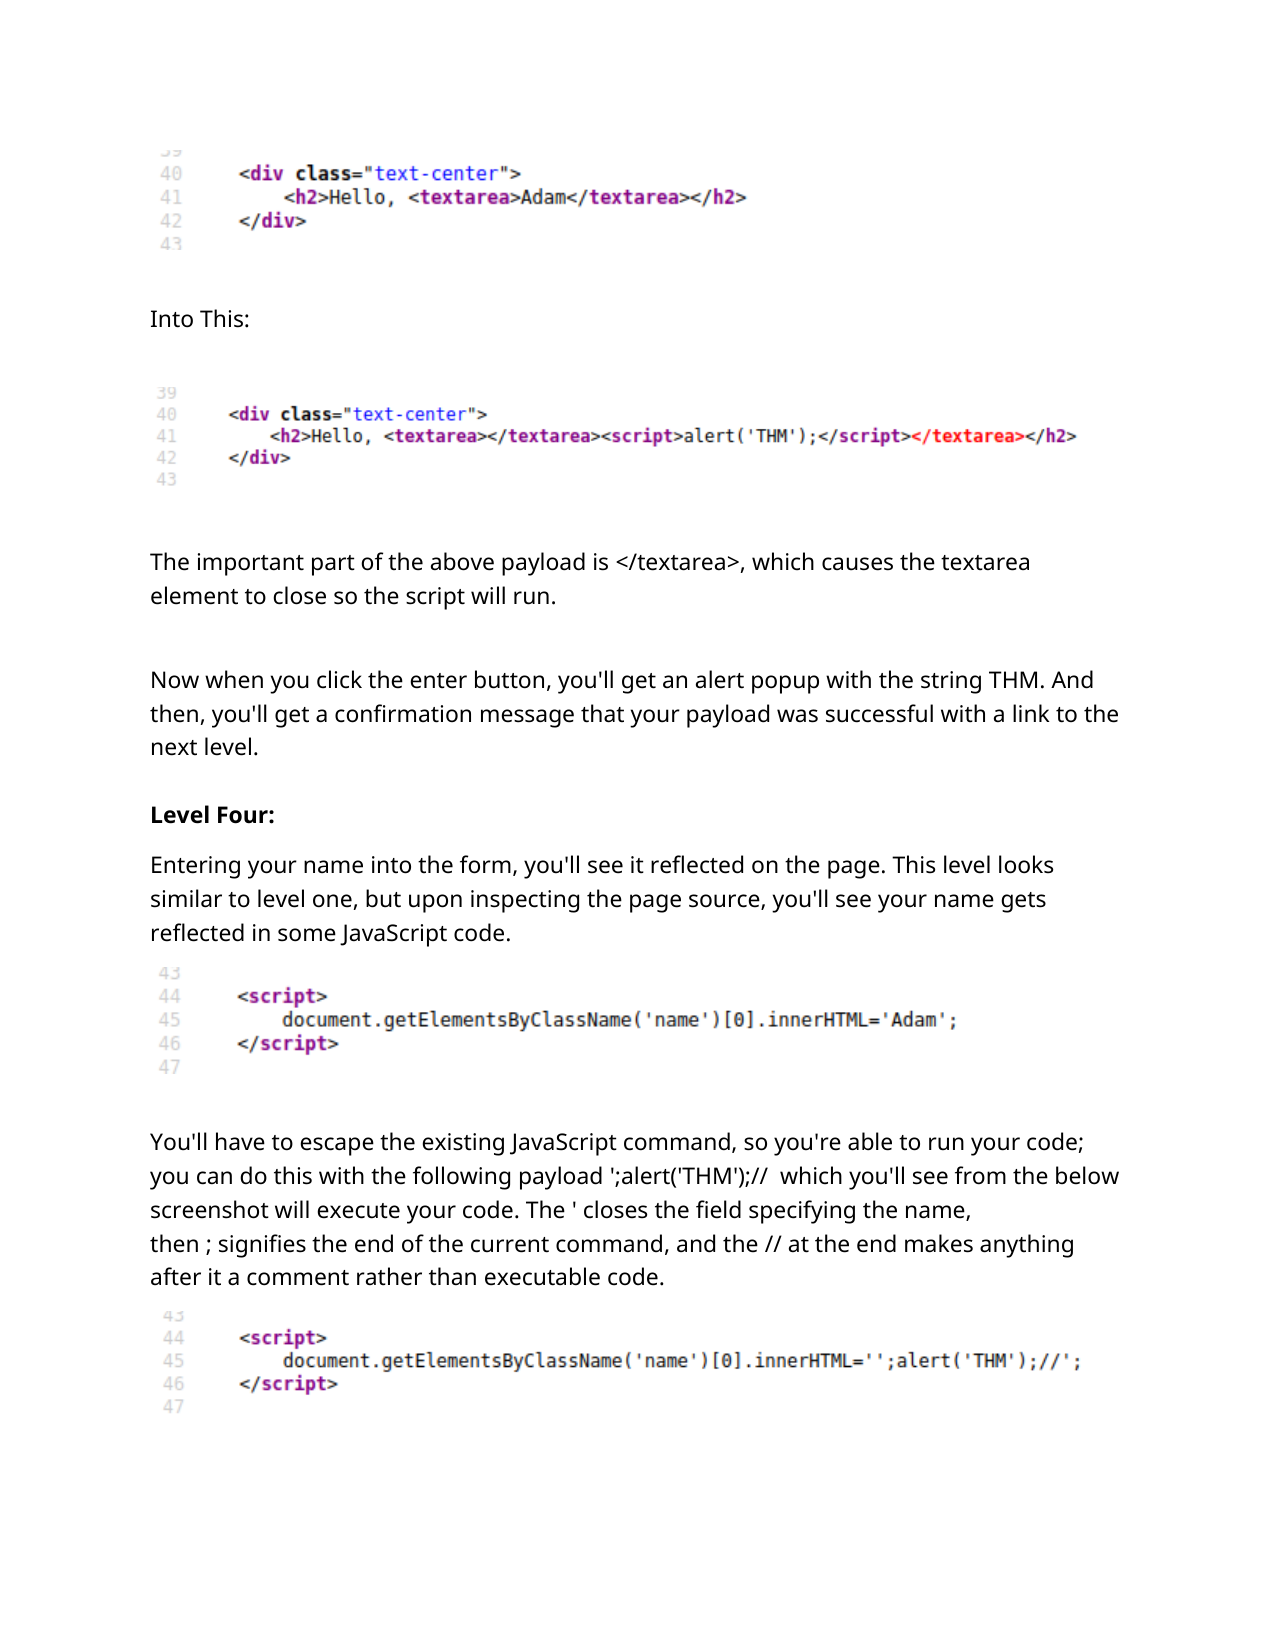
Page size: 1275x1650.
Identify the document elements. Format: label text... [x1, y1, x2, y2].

text Into This: [150, 303, 1125, 368]
text Entering your name into the form, you'll see it reflected on the page. This level looks similar to level one, but upon inspecting the page source, you'll see your name gets reflected in some JavaScript code. [150, 849, 1125, 948]
text Now when you click the enter button, you'll get an alert popup with the string THM. And then, you'll get a confirmation message that your payload was successful with a link to the next level. Level Four: [150, 664, 1125, 830]
picture [150, 150, 813, 250]
text The important part of the above payload is </textarea>, which causes the textarea element to close so the script will run. [150, 546, 1125, 645]
picture [150, 387, 1125, 493]
picture [150, 1311, 1125, 1421]
text You'll have to escape the existing JavaScript command, so you're able to run your code; you can do this with the following payload ';alert('THM');// which you'll see from the below screenshot will execute your code. The ' closes the field specifying the name, then ; signifies the end of the current command, and the // at the end makes anything after it a comment rather than executable code. [150, 1093, 1125, 1293]
picture [150, 967, 1022, 1074]
